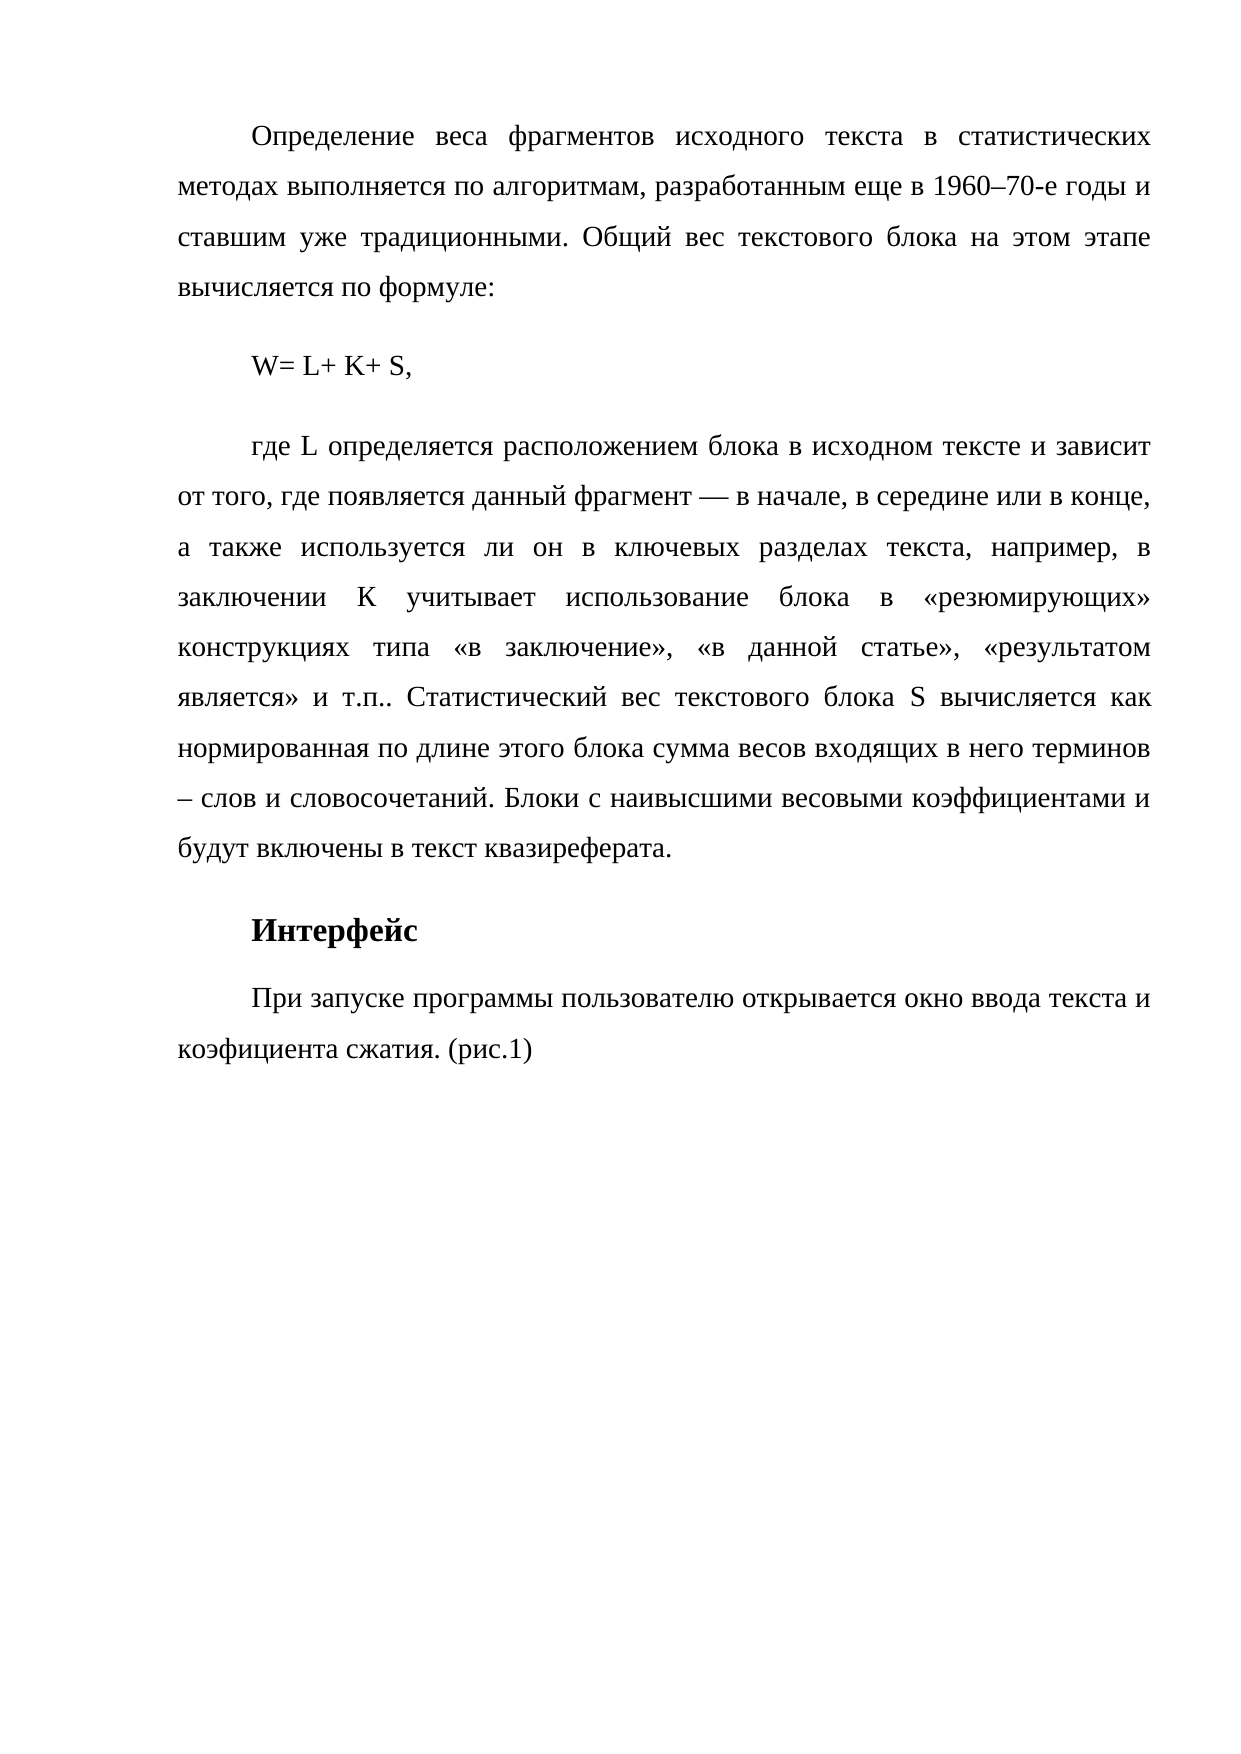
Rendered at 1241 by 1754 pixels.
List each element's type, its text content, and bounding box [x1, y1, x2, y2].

text При запуске программы пользователю открывается окно ввода текста и коэфициента сжатия. (рис.1) [177, 981, 1152, 1064]
subtitle Интерфейс [251, 910, 1152, 948]
text где L определяется расположением блока в исходном тексте и зависит от того, где появляется данный фрагмент — в начале, в середине или в конце, а также используется ли он в ключевых разделах текста, например, в заключении К учитывает использование блока в «резюмирующих» конструкциях типа «в заключение», «в данной статье», «результатом является» и т.п.. Статистический вес текстового блока S вычисляется как нормированная по длине этого блока сумма весов входящих в него терминов – слов и словосочетаний. Блоки с наивысшими весовыми коэффициентами и будут включены в текст квазиреферата. [177, 428, 1152, 864]
text W= L+ K+ S, [177, 348, 1152, 382]
text Определение веса фрагментов исходного текста в статистических методах выполняется по алгоритмам, разработанным еще в 1960–70-е годы и ставшим уже традиционными. Общий вес текстового блока на этом этапе вычисляется по формуле: [177, 118, 1152, 303]
